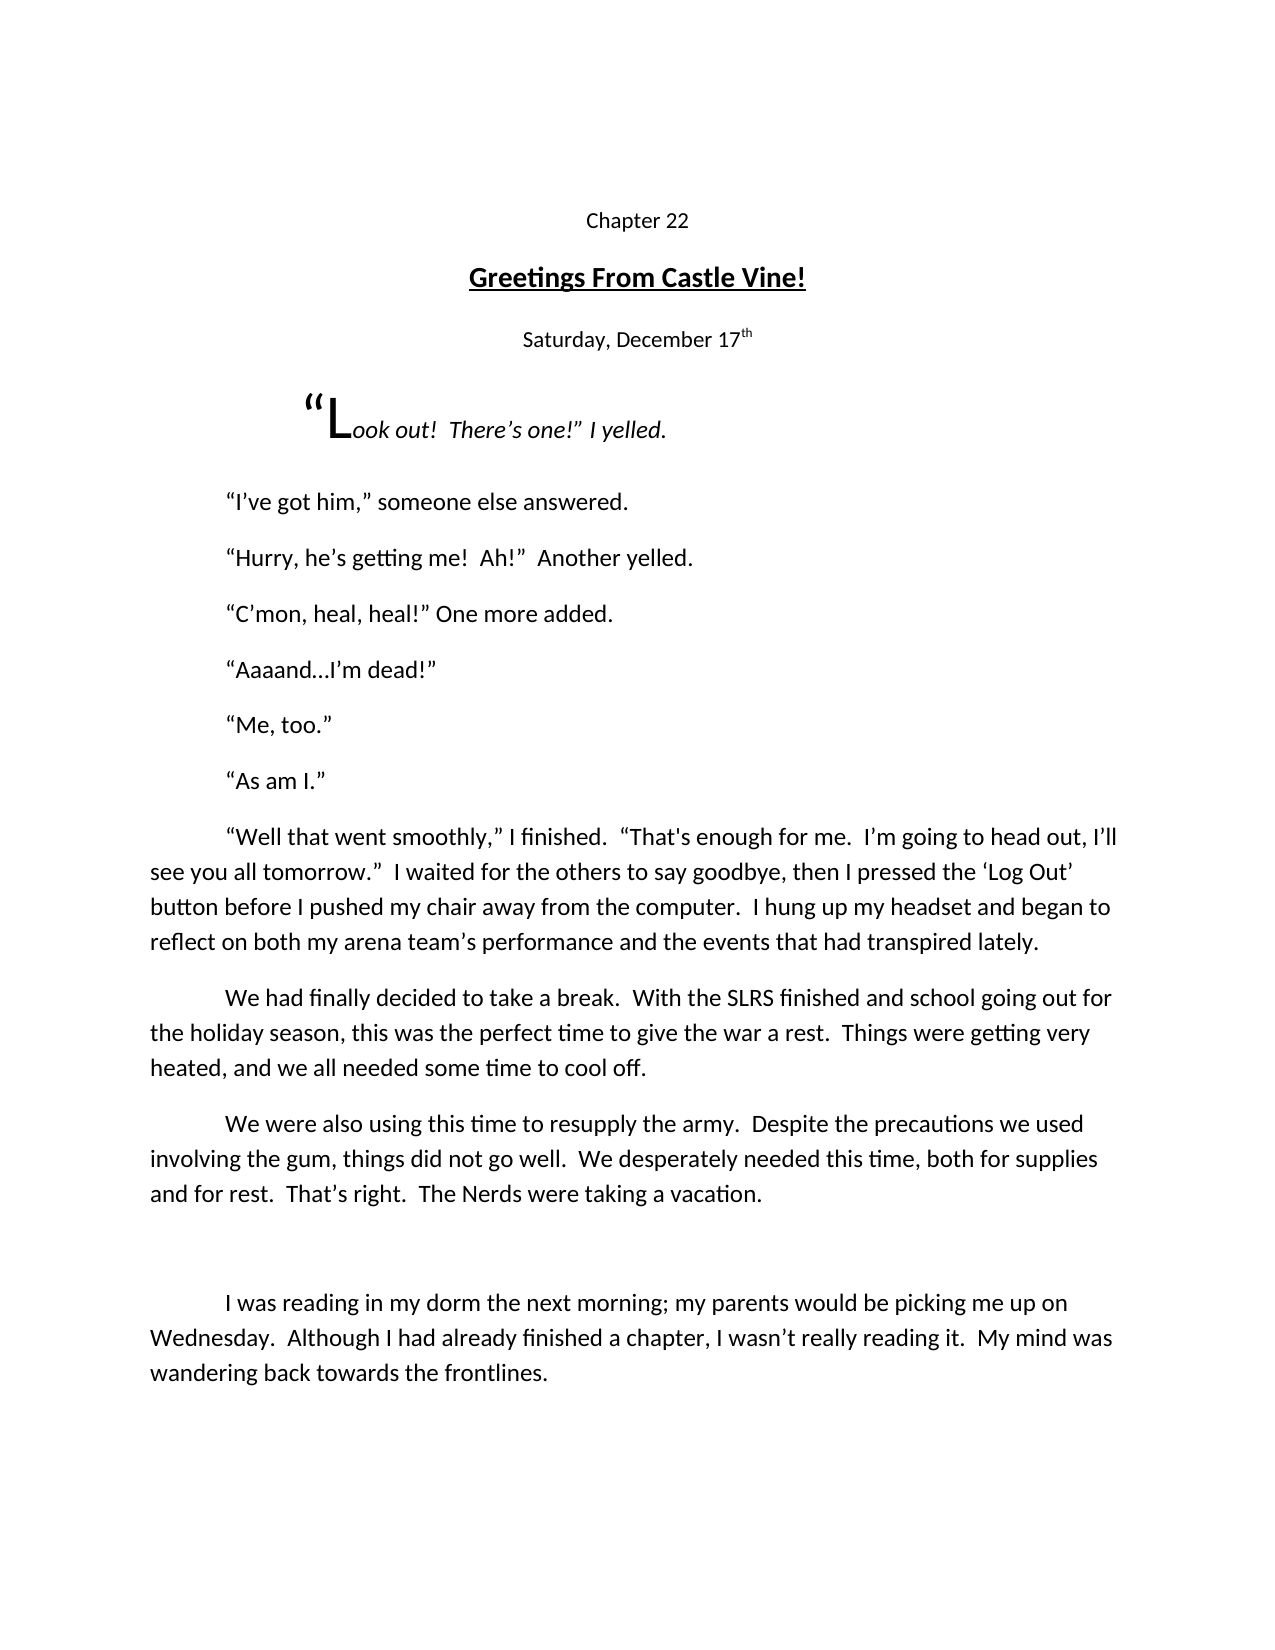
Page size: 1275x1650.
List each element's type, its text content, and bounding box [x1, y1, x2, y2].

subtitle Greetings From Castle Vine! [150, 259, 1125, 294]
text “I’ve got him,” someone else answered. [150, 486, 1125, 517]
text “Hurry, he’s getting me! Ah!” Another yelled. [150, 542, 1125, 573]
text We had finally decided to take a break. With the SLRS finished and school going out for the holiday season, this was the perfect time to give the war a rest. Things were getting very heated, and we all needed some time to cool off. [150, 982, 1125, 1083]
text “Me, too.” [150, 710, 1125, 740]
text “As am I.” [150, 766, 1125, 796]
text We were also using this time to resupply the army. Despite the precautions we used involving the gum, things did not go well. We desperately needed this time, both for supplies and for rest. That’s right. The Nerds were taking a vacation. [150, 1108, 1125, 1208]
text “C’mon, heal, heal!” One more added. [150, 598, 1125, 628]
text Saturday, December 17th [150, 325, 1125, 353]
text “Well that went smoothly,” I finished. “That's enough for me. I’m going to head out, I’ll see you all tomorrow.” I waited for the others to say goodbye, then I pressed the ‘Log Out’ button before I pushed my chair away from the computer. I hung up my headset and began to reflect on both my arena team’s performance and the events that had transpired lately. [150, 821, 1125, 957]
text “Look out! There’s one!” I yelled. [150, 378, 1125, 454]
text I was reading in my dorm the next morning; my parents would be picking me up on Wednesday. Although I had already finished a chapter, I wasn’t really reading it. My mind was wandering back towards the frontlines. [150, 1287, 1125, 1388]
text Chapter 22 [150, 206, 1125, 234]
text “Aaaand…I’m dead!” [150, 654, 1125, 684]
